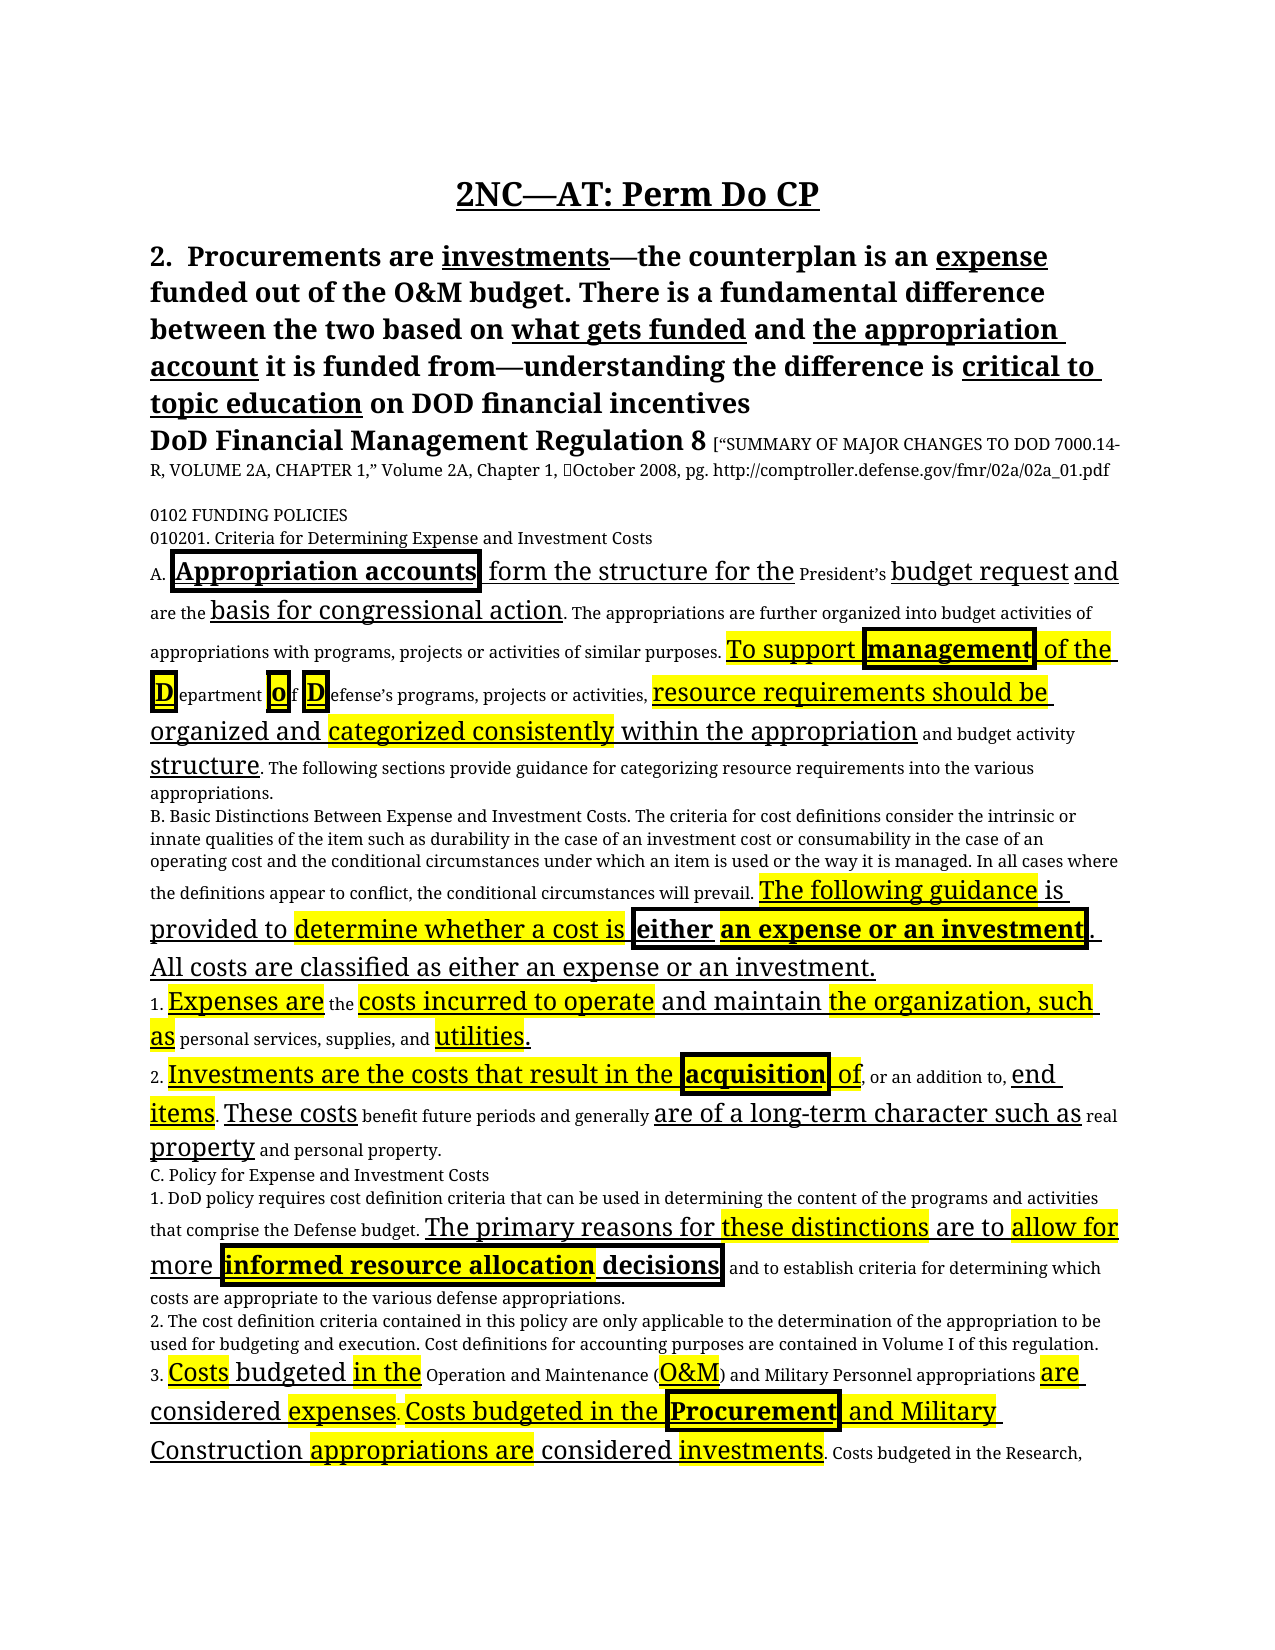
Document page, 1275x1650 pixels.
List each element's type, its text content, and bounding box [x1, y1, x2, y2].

text 2. Investments are the costs that result in the acquisition of, or an addition to, end items. These costs benefit future periods and generally are of a long-term character such as real property and personal property. [150, 1052, 1125, 1164]
subtitle 2. Procurements are investments—the counterplan is an expense funded out of the O&M budget. There is a fundamental difference between the two based on what gets funded and the appropriation account it is funded from—understanding the difference is critical to topic education on DOD financial incentives [150, 237, 1125, 421]
text 0102 FUNDING POLICIES [150, 504, 1125, 526]
text 2. The cost definition criteria contained in this policy are only applicable to the determination of the appropriation to be used for budgeting and execution. Cost definitions for accounting purposes are contained in Volume I of this regulation. [150, 1309, 1125, 1355]
text 1. DoD policy requires cost definition criteria that can be used in determining the content of the programs and activities that comprise the Defense budget. The primary reasons for these distinctions are to allow for more informed resource allocation decisions and to establish criteria for determining which costs are appropriate to the various defense appropriations. [150, 1186, 1125, 1309]
text C. Policy for Expense and Investment Costs [150, 1164, 1125, 1186]
text 1. Expenses are the costs incurred to operate and maintain the organization, such as personal services, supplies, and utilities. [524, 984, 1125, 1052]
subtitle 2NC—AT: Perm Do CP [150, 171, 1125, 216]
text 010201. Criteria for Determining Expense and Investment Costs [150, 526, 1125, 549]
text A. Appropriation accounts form the structure for the President’s budget request and are the basis for congressional action. The appropriations are further organized into budget activities of appropriations with programs, projects or activities of similar purposes. To support management of the Department of Defense’s programs, projects or activities, resource requirements should be organized and categorized consistently within the appropriation and budget activity structure. The following sections provide guidance for categorizing resource requirements into the various appropriations. [150, 549, 1125, 804]
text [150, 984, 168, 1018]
text 1. Expenses are the costs incurred to operate and maintain the organization, such as personal services, supplies, and utilities. [175, 984, 435, 1052]
text DoD Financial Management Regulation 8 [“SUMMARY OF MAJOR CHANGES TO DOD 7000.14-R, VOLUME 2A, CHAPTER 1,” Volume 2A, Chapter 1, 􀃋October 2008, pg. http://comptroller.defense.gov/fmr/02a/02a_01.pdf [150, 421, 1125, 481]
text B. Basic Distinctions Between Expense and Investment Costs. The criteria for cost definitions consider the intrinsic or innate qualities of the item such as durability in the case of an investment cost or consumability in the case of an operating cost and the conditional circumstances under which an item is used or the way it is managed. In all cases where the definitions appear to conflict, the conditional circumstances will prevail. The following guidance is provided to determine whether a cost is either an expense or an investment. All costs are classified as either an expense or an investment. [150, 804, 1125, 984]
